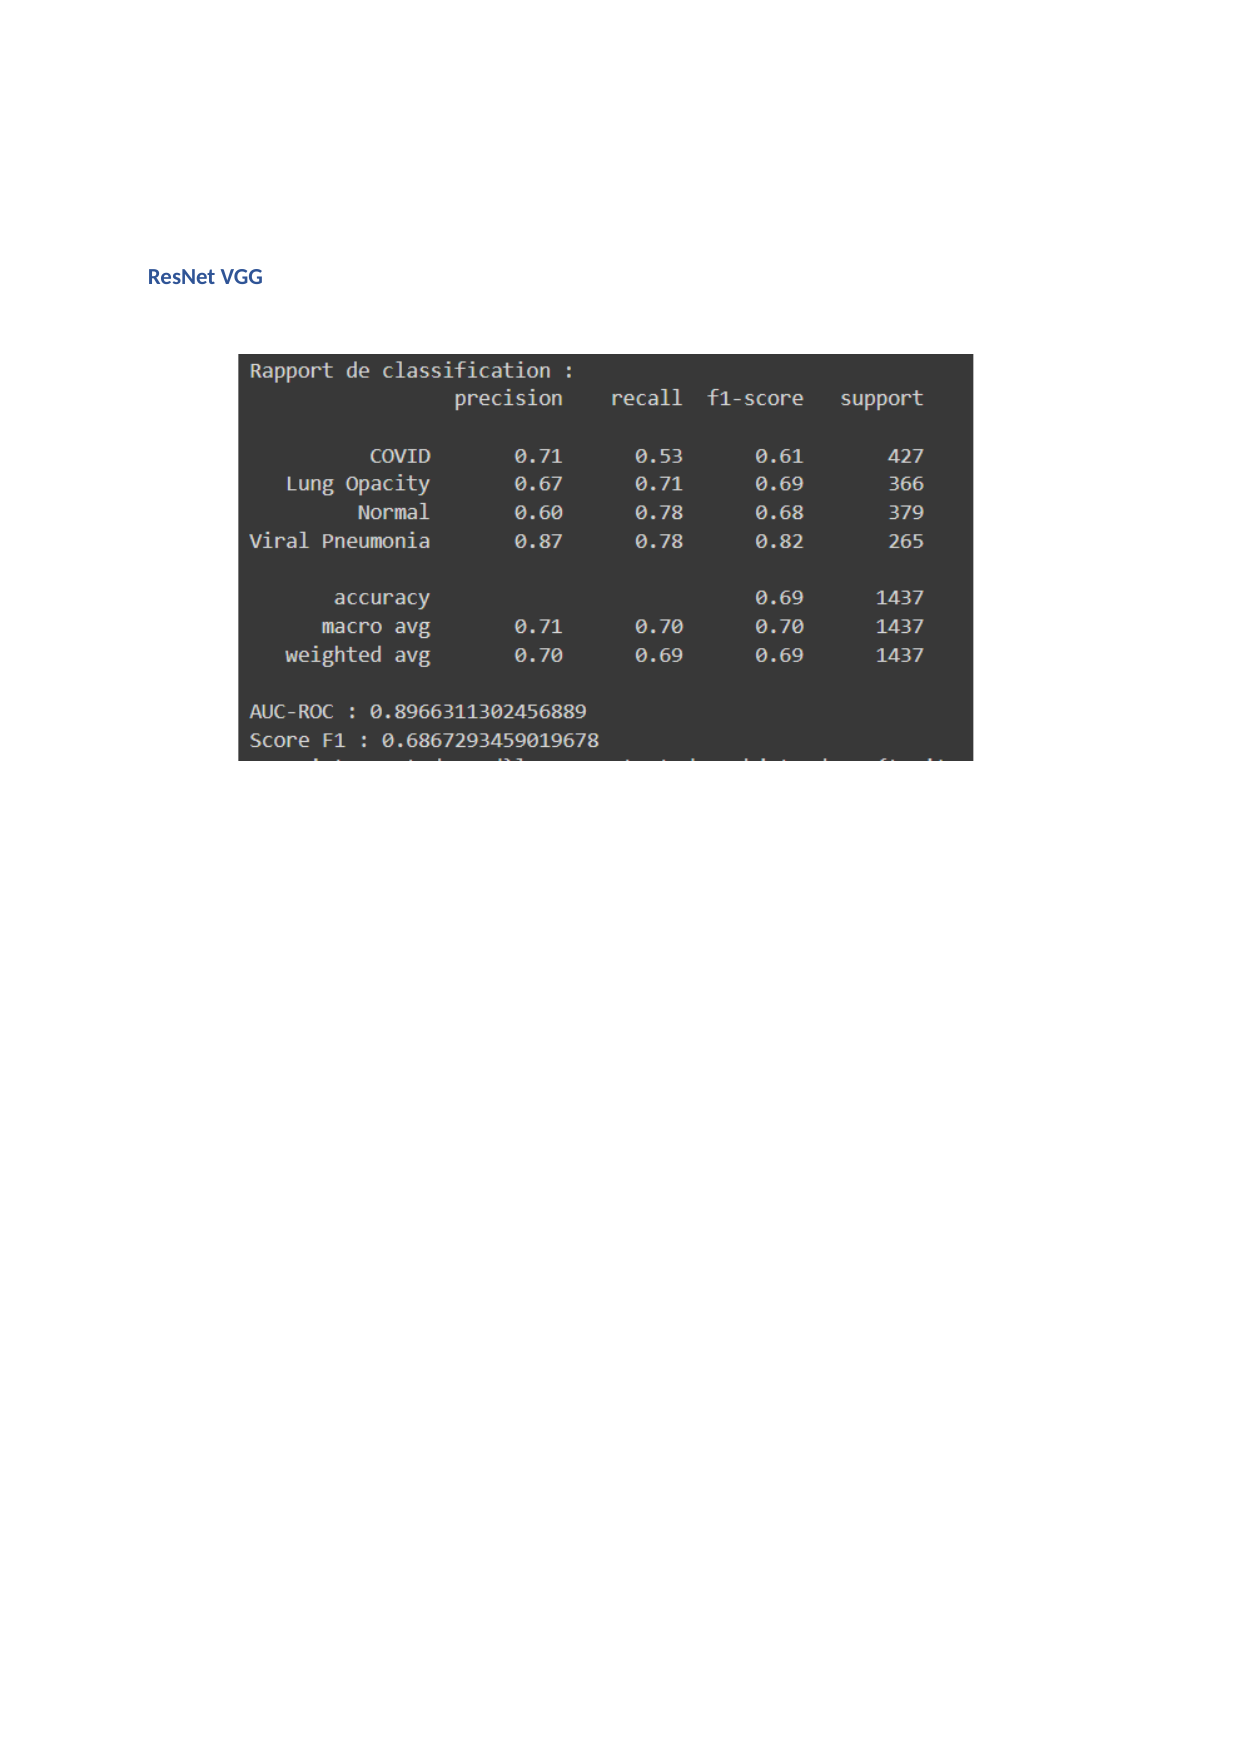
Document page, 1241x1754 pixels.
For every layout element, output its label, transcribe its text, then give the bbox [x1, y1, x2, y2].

picture [238, 354, 974, 761]
text ResNet VGG [148, 262, 1093, 290]
